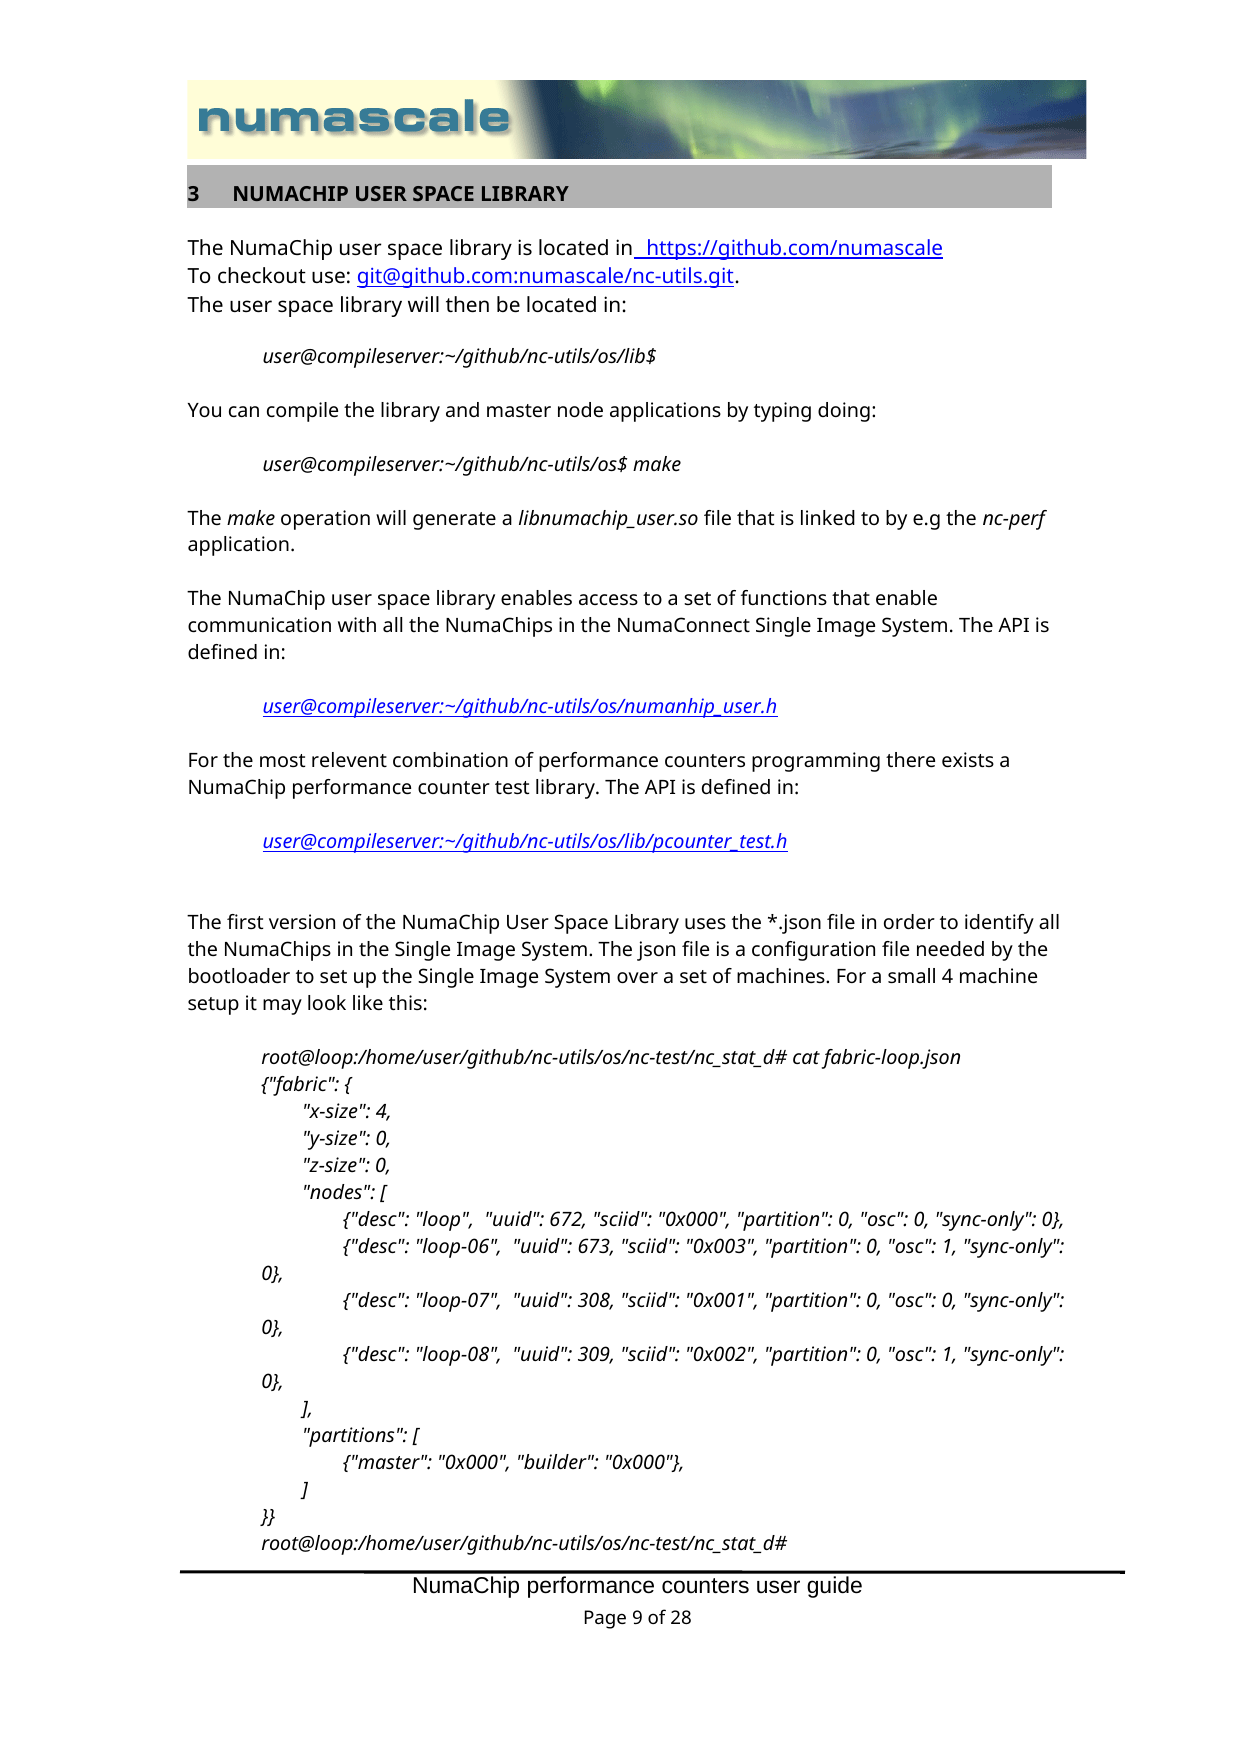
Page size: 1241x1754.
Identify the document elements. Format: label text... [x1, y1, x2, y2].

text The first version of the NumaChip User Space Library uses the *.json file in order to identify all the NumaChips in the Single Image System. The json file is a configuration file needed by the bootloader to set up the Single Image System over a set of machines. For a small 4 machine setup it may look like this: [187, 908, 1087, 1043]
text root@loop:/home/user/github/nc-utils/os/nc-test/nc_stat_d# [261, 1529, 1087, 1556]
text The NumaChip user space library is located in https://github.com/numascale [187, 233, 1087, 261]
text To checkout use: git@github.com:numascale/nc-utils.git. [187, 261, 1087, 290]
text The make operation will generate a libnumachip_user.so file that is linked to by e.g the nc-perf application. [187, 504, 1087, 558]
text "nodes": [ [261, 1178, 1087, 1205]
text root@loop:/home/user/github/nc-utils/os/nc-test/nc_stat_d# cat fabric-loop.json [261, 1043, 1087, 1070]
text "z-size": 0, [261, 1151, 1087, 1178]
text {"desc": "loop-07", "uuid": 308, "sciid": "0x001", "partition": 0, "osc": 0, "sync-only": 0}, [261, 1286, 1087, 1340]
text {"fabric": { [261, 1070, 1087, 1097]
subtitle NumaChip user space library [187, 165, 1052, 208]
text The user space library will then be located in: [187, 290, 1087, 342]
text }} [261, 1502, 1087, 1529]
text {"desc": "loop-06", "uuid": 673, "sciid": "0x003", "partition": 0, "osc": 1, "sync-only": 0}, [261, 1232, 1087, 1286]
text "partitions": [ [261, 1421, 1087, 1448]
list user@compileserver:~/github/nc-utils/os$ make [262, 450, 1087, 477]
text {"desc": "loop", "uuid": 672, "sciid": "0x000", "partition": 0, "osc": 0, "sync-only": 0}, [261, 1205, 1087, 1232]
text The NumaChip user space library enables access to a set of functions that enable communication with all the NumaChips in the NumaConnect Single Image System. The API is defined in: [187, 585, 1087, 666]
text {"desc": "loop-08", "uuid": 309, "sciid": "0x002", "partition": 0, "osc": 1, "sync-only": 0}, [261, 1340, 1087, 1394]
text {"master": "0x000", "builder": "0x000"}, [261, 1448, 1087, 1475]
text For the most relevent combination of performance counters programming there exists a NumaChip performance counter test library. The API is defined in: [187, 747, 1087, 801]
text You can compile the library and master node applications by typing doing: [187, 396, 1087, 423]
list user@compileserver:~/github/nc-utils/os/lib$ [262, 342, 1087, 369]
text "y-size": 0, [261, 1124, 1087, 1151]
picture [187, 80, 1087, 159]
list user@compileserver:~/github/nc-utils/os/numanhip_user.h [262, 693, 1087, 719]
text ], [261, 1394, 1087, 1421]
list user@compileserver:~/github/nc-utils/os/lib/pcounter_test.h [262, 827, 1087, 854]
text "x-size": 4, [261, 1097, 1087, 1124]
text ] [261, 1475, 1087, 1502]
